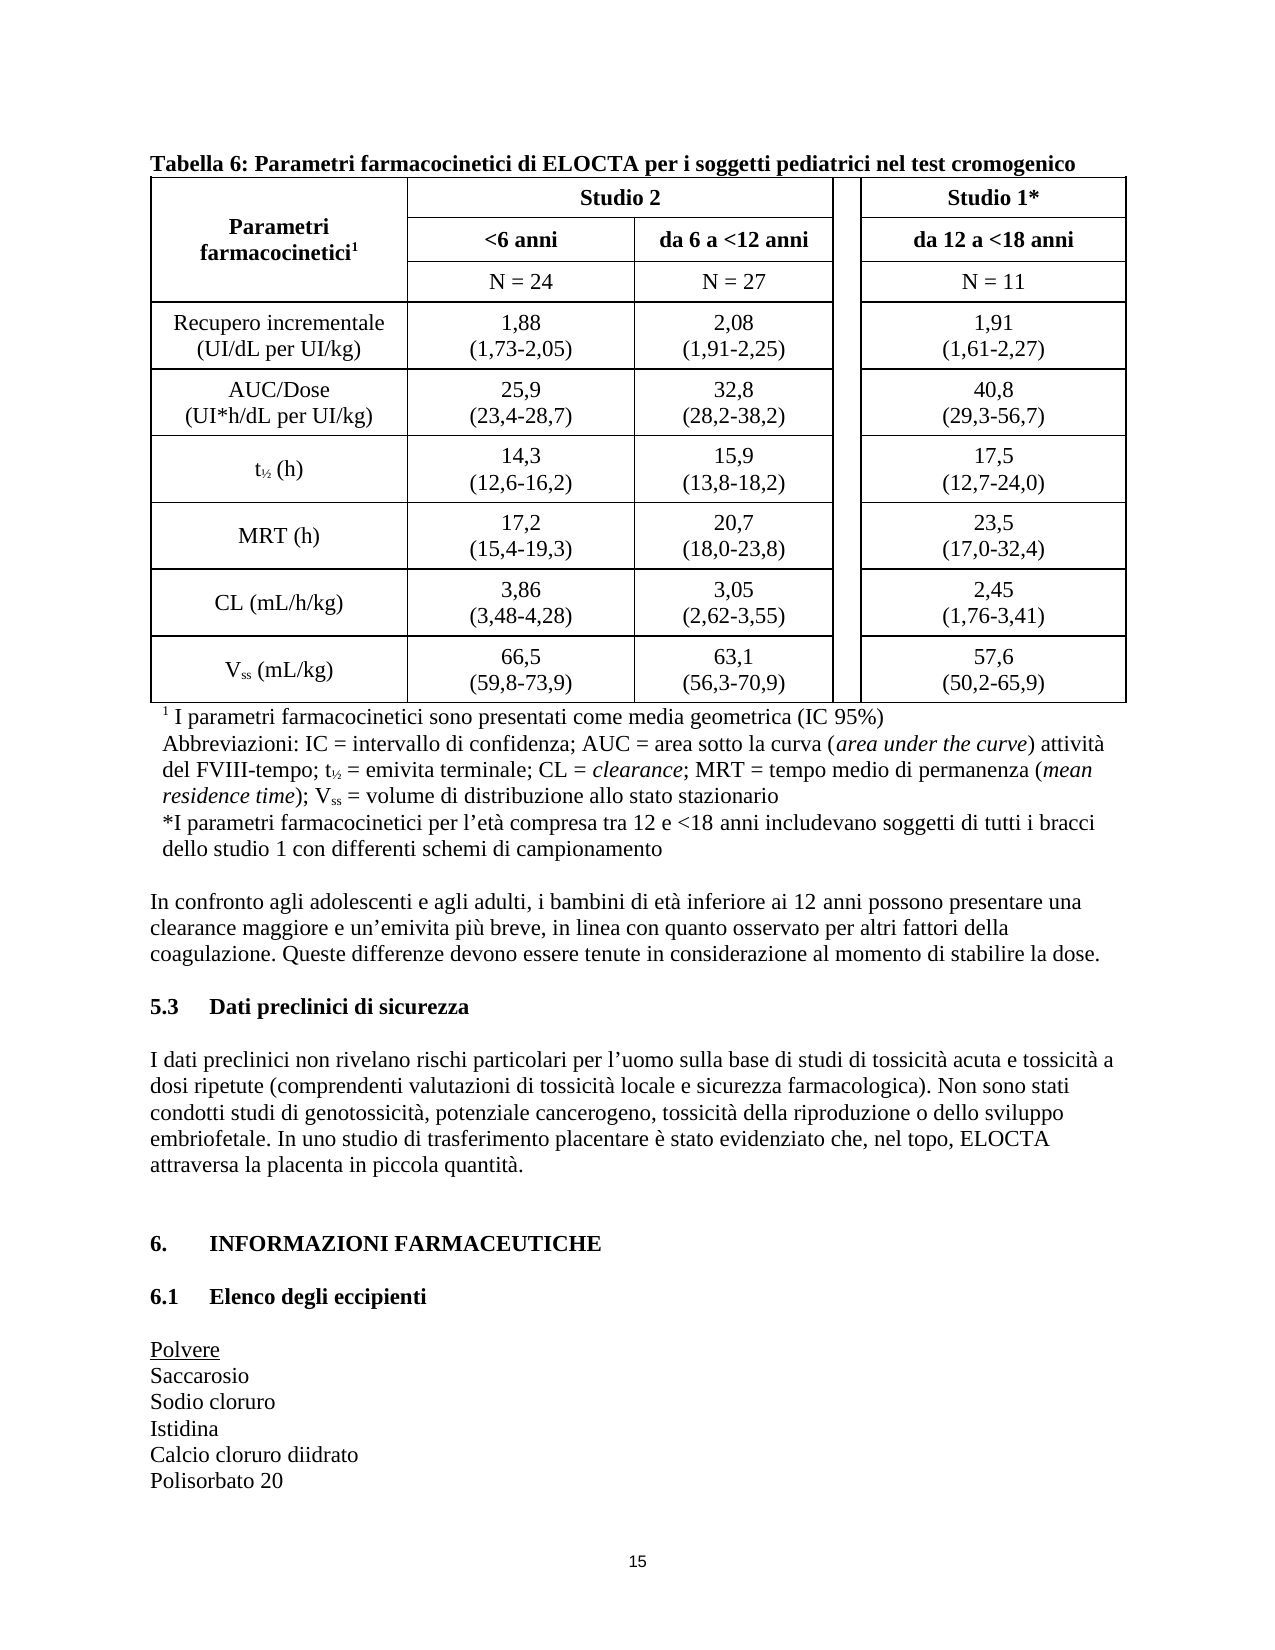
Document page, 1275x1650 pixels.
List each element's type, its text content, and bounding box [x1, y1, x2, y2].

table_cell 66,5 (59,8-73,9) [408, 637, 634, 702]
table_cell 23,5 (17,0-32,4) [862, 503, 1125, 568]
table_cell 15,9 (13,8-18,2) [635, 436, 832, 501]
text In confronto agli adolescenti e agli adulti, i bambini di età inferiore ai 12 anni possono presentare una clearance maggiore e un’emivita più breve, in linea con quanto osservato per altri fattori della coagulazione. Queste differenze devono essere tenute in considerazione al momento di stabilire la dose. [150, 888, 1125, 967]
text 6.1 Elenco degli eccipienti [150, 1283, 1125, 1309]
table_cell 1,91 (1,61-2,27) [862, 303, 1125, 368]
text Polisorbato 20 [150, 1467, 1125, 1494]
table_cell <6 anni [408, 218, 634, 261]
text Tabella 6: Parametri farmacocinetici di ELOCTA per i soggetti pediatrici nel test cromogenico [150, 150, 1125, 176]
table_cell N = 27 [635, 262, 832, 301]
table_cell 3,86 (3,48-4,28) [408, 570, 634, 635]
table_cell 2,45 (1,76-3,41) [862, 570, 1125, 635]
table_cell 63,1 (56,3-70,9) [635, 637, 832, 702]
table_cell 14,3 (12,6-16,2) [408, 436, 634, 501]
text Saccarosio [150, 1362, 1125, 1388]
table_cell 40,8 (29,3-56,7) [862, 370, 1125, 434]
text 6. INFORMAZIONI FARMACEUTICHE [150, 1230, 1125, 1257]
table_header [834, 178, 860, 702]
text 5.3 Dati preclinici di sicurezza [150, 993, 1125, 1019]
table_cell AUC/Dose (UI*h/dL per UI/kg) [152, 370, 407, 434]
table_cell N = 11 [862, 262, 1125, 301]
text Calcio cloruro diidrato [150, 1441, 1125, 1467]
table_cell CL (mL/h/kg) [152, 570, 407, 635]
table_cell 32,8 (28,2-38,2) [635, 370, 832, 434]
table_cell N = 24 [408, 262, 634, 301]
table_cell Vss (mL/kg) [152, 637, 407, 702]
table_cell 25,9 (23,4-28,7) [408, 370, 634, 434]
text Polvere [150, 1336, 1125, 1362]
text Sodio cloruro [150, 1388, 1125, 1415]
table_cell t½ (h) [152, 436, 407, 501]
table_cell Recupero incrementale (UI/dL per UI/kg) [152, 303, 407, 368]
table_cell 3,05 (2,62-3,55) [635, 570, 832, 635]
table_header Studio 1* [862, 178, 1125, 217]
table_cell MRT (h) [152, 503, 407, 568]
table_header Studio 2 [408, 178, 832, 217]
table_cell da 12 a <18 anni [862, 218, 1125, 261]
table_cell da 6 a <12 anni [635, 218, 832, 261]
table_cell 17,2 (15,4-19,3) [408, 503, 634, 568]
table_cell 1,88 (1,73-2,05) [408, 303, 634, 368]
table_cell 20,7 (18,0-23,8) [635, 503, 832, 568]
table_cell 2,08 (1,91-2,25) [635, 303, 832, 368]
table_cell 1 I parametri farmacocinetici sono presentati come media geometrica (IC 95%) Abbreviazioni: IC = intervallo di confidenza; AUC = area sotto la curva (area under the curve) attività del FVIII-tempo; t½ = emivita terminale; CL = clearance; MRT = tempo medio di permanenza (mean residence time); Vss = volume di distribuzione allo stato stazionario *I parametri farmacocinetici per l’età compresa tra 12 e <18 anni includevano soggetti di tutti i bracci dello studio 1 con differenti schemi di campionamento [151, 703, 1126, 861]
table_cell 17,5 (12,7-24,0) [862, 436, 1125, 501]
table_header Parametri farmacocinetici1 [152, 178, 407, 301]
text I dati preclinici non rivelano rischi particolari per l’uomo sulla base di studi di tossicità acuta e tossicità a dosi ripetute (comprendenti valutazioni di tossicità locale e sicurezza farmacologica). Non sono stati condotti studi di genotossicità, potenziale cancerogeno, tossicità della riproduzione o dello sviluppo embriofetale. In uno studio di trasferimento placentare è stato evidenziato che, nel topo, ELOCTA attraversa la placenta in piccola quantità. [150, 1046, 1125, 1178]
text Istidina [150, 1415, 1125, 1441]
table_cell 57,6 (50,2-65,9) [862, 637, 1125, 702]
